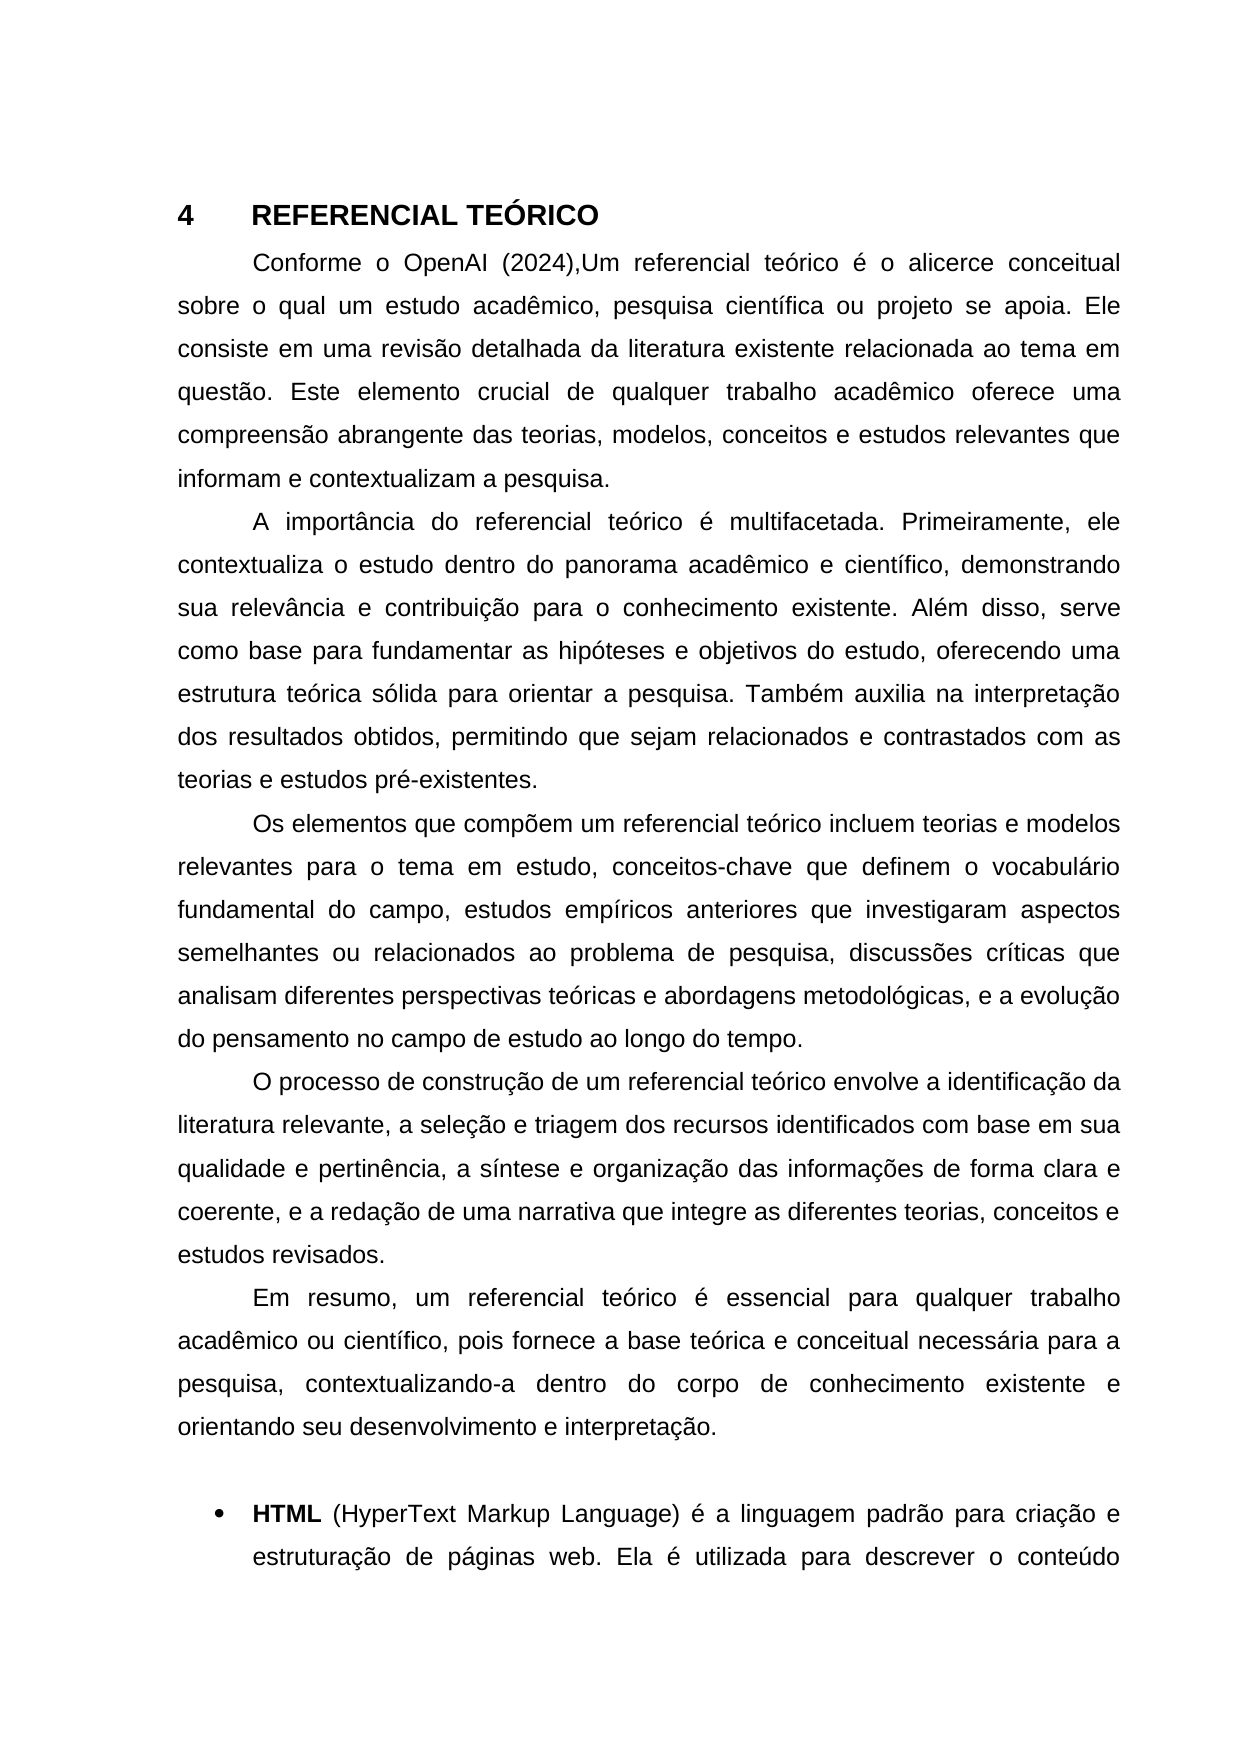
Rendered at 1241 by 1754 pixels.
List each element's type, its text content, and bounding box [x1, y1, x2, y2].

text O processo de construção de um referencial teórico envolve a identificação da literatura relevante, a seleção e triagem dos recursos identificados com base em sua qualidade e pertinência, a síntese e organização das informações de forma clara e coerente, e a redação de uma narrativa que integre as diferentes teorias, conceitos e estudos revisados. [177, 1067, 1122, 1268]
subtitle 4 REFERENCIAL TEÓRICO [177, 198, 1122, 231]
text Conforme o OpenAI (2024),Um referencial teórico é o alicerce conceitual sobre o qual um estudo acadêmico, pesquisa científica ou projeto se apoia. Ele consiste em uma revisão detalhada da literatura existente relacionada ao tema em questão. Este elemento crucial de qualquer trabalho acadêmico oferece uma compreensão abrangente das teorias, modelos, conceitos e estudos relevantes que informam e contextualizam a pesquisa. [177, 248, 1122, 492]
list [215, 1498, 1122, 1571]
text Em resumo, um referencial teórico é essencial para qualquer trabalho acadêmico ou científico, pois fornece a base teórica e conceitual necessária para a pesquisa, contextualizando-a dentro do corpo de conhecimento existente e orientando seu desenvolvimento e interpretação. [177, 1283, 1122, 1441]
text A importância do referencial teórico é multifacetada. Primeiramente, ele contextualiza o estudo dentro do panorama acadêmico e científico, demonstrando sua relevância e contribuição para o conhecimento existente. Além disso, serve como base para fundamentar as hipóteses e objetivos do estudo, oferecendo uma estrutura teórica sólida para orientar a pesquisa. Também auxilia na interpretação dos resultados obtidos, permitindo que sejam relacionados e contrastados com as teorias e estudos pré-existentes. [177, 507, 1122, 794]
text Os elementos que compõem um referencial teórico incluem teorias e modelos relevantes para o tema em estudo, conceitos-chave que definem o vocabulário fundamental do campo, estudos empíricos anteriores que investigaram aspectos semelhantes ou relacionados ao problema de pesquisa, discussões críticas que analisam diferentes perspectivas teóricas e abordagens metodológicas, e a evolução do pensamento no campo de estudo ao longo do tempo. [177, 808, 1122, 1053]
